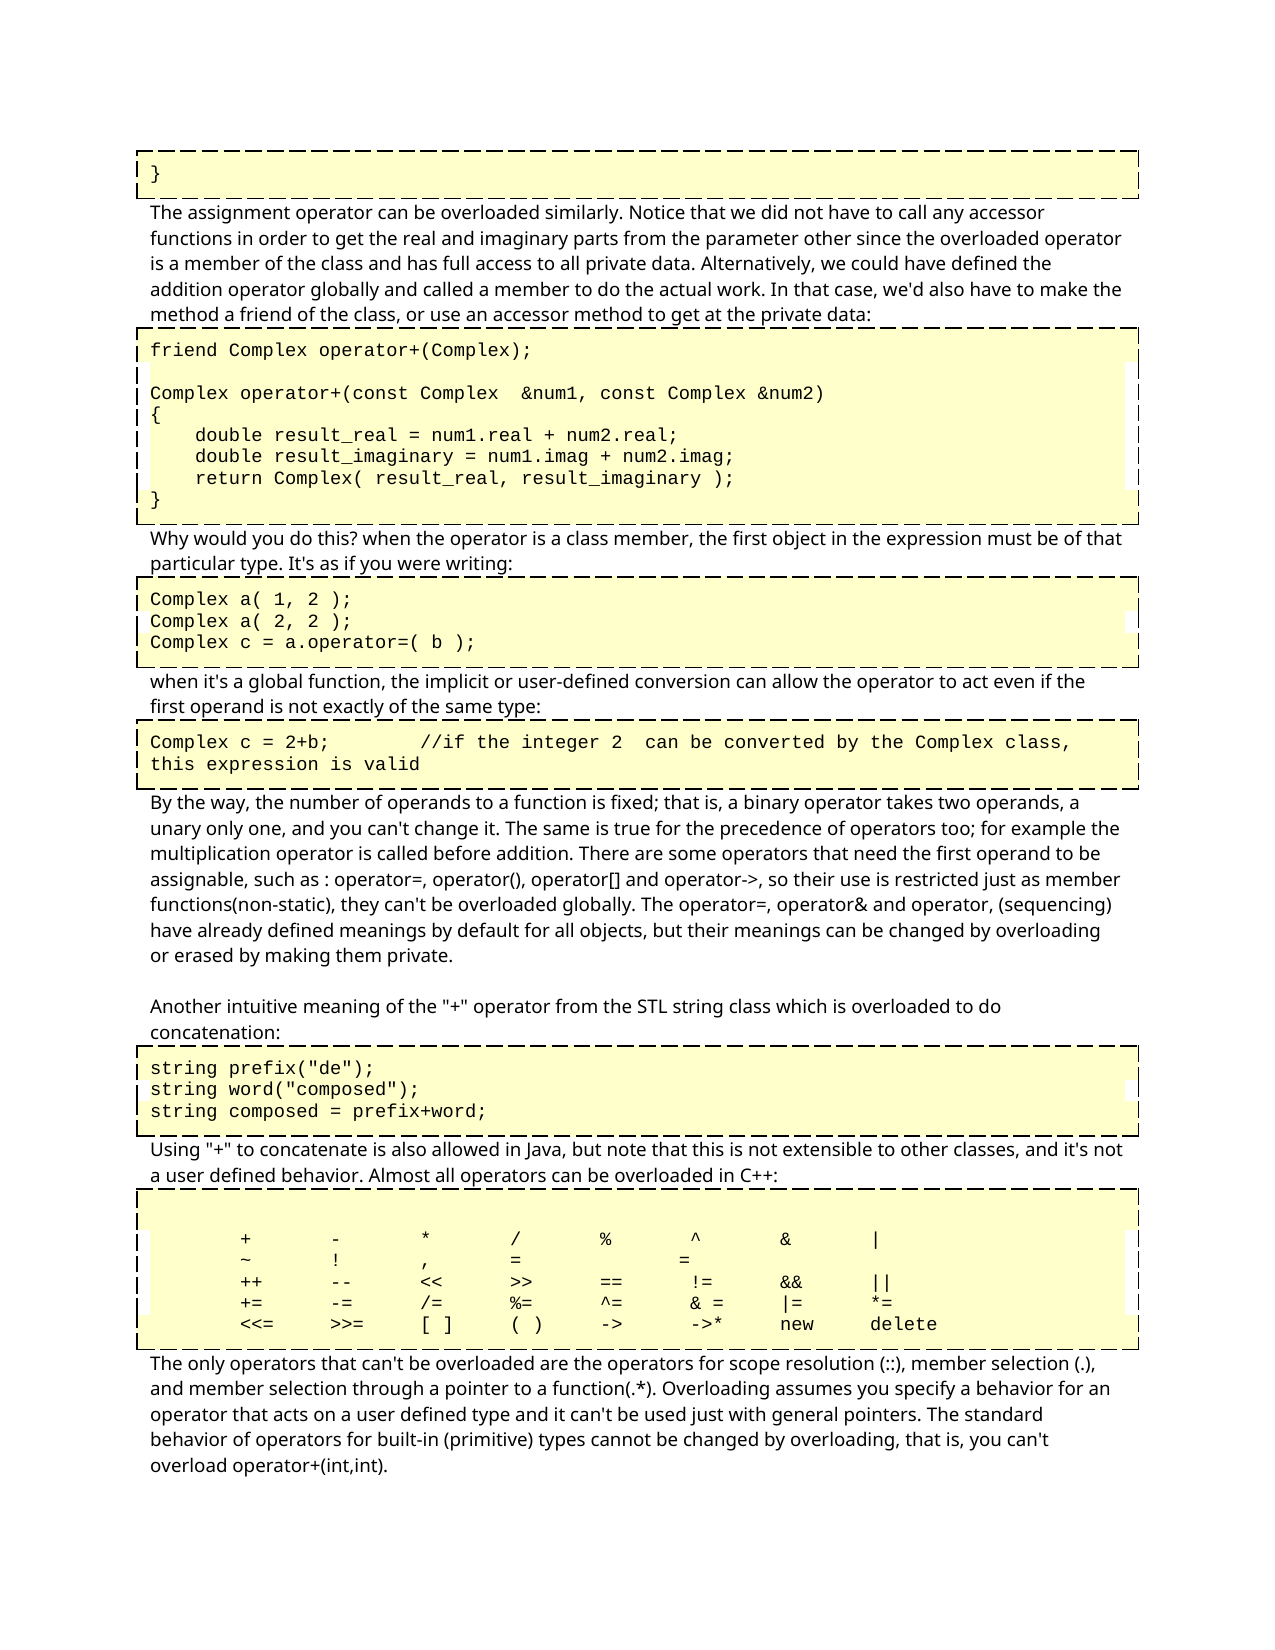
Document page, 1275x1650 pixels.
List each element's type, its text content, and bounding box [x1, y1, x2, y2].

text } [136, 150, 1139, 199]
text Using "+" to concatenate is also allowed in Java, but note that this is not extensible to other classes, and it's not a user defined behavior. Almost all operators can be overloaded in C++: [778, 1137, 1125, 1188]
text + - * / % ^ & | [150, 1230, 1125, 1251]
text string prefix("de"); [136, 1045, 1139, 1080]
text <<= >>= [ ] ( ) -> ->* new delete [136, 1301, 1139, 1350]
text Complex a( 1, 2 ); [136, 576, 1139, 611]
text Complex operator+(const Complex &num1, const Complex &num2) [150, 383, 1125, 405]
text The assignment operator can be overloaded similarly. Notice that we did not have to call any accessor functions in order to get the real and imaginary parts from the parameter other since the overloaded operator is a member of the class and has full access to all private data. Alternatively, we could have defined the addition operator globally and called a member to do the actual work. In that case, we'd also have to make the method a friend of the class, or use an accessor method to get at the private data: [871, 199, 1125, 327]
text friend Complex operator+(Complex); [136, 327, 1139, 362]
text double result_real = num1.real + num2.real; [150, 426, 1125, 447]
text } [136, 476, 1139, 525]
text string composed = prefix+word; [136, 1087, 1139, 1137]
text Complex c = a.operator=( b ); [136, 619, 1139, 668]
text Complex c = 2+b; //if the integer 2 can be converted by the Complex class, this expression is valid [136, 719, 1139, 790]
text { [150, 405, 1125, 426]
text Why would you do this? when the operator is a class member, the first object in the expression must be of that particular type. It's as if you were writing: [513, 525, 1125, 576]
text ++ -- << >> == != && || [150, 1272, 1125, 1294]
text when it's a global function, the implicit or user-defined conversion can allow the operator to act even if the first operand is not exactly of the same type: [150, 668, 1125, 719]
text By the way, the number of operands to a function is fixed; that is, a binary operator takes two operands, a unary only one, and you can't change it. The same is true for the precedence of operators too; for example the multiplication operator is called before addition. There are some operators that need the first operand to be assignable, such as : operator=, operator(), operator[] and operator->, so their use is restricted just as member functions(non-static), they can't be overloaded globally. The operator=, operator& and operator, (sequencing) have already defined meanings by default for all objects, but their meanings can be changed by overloading or erased by making them private. Another intuitive meaning of the "+" operator from the STL string class which is overloaded to do concatenation: [150, 790, 1125, 1045]
text double result_imaginary = num1.imag + num2.imag; [150, 447, 1125, 468]
text ~ ! , = = [150, 1251, 1125, 1272]
